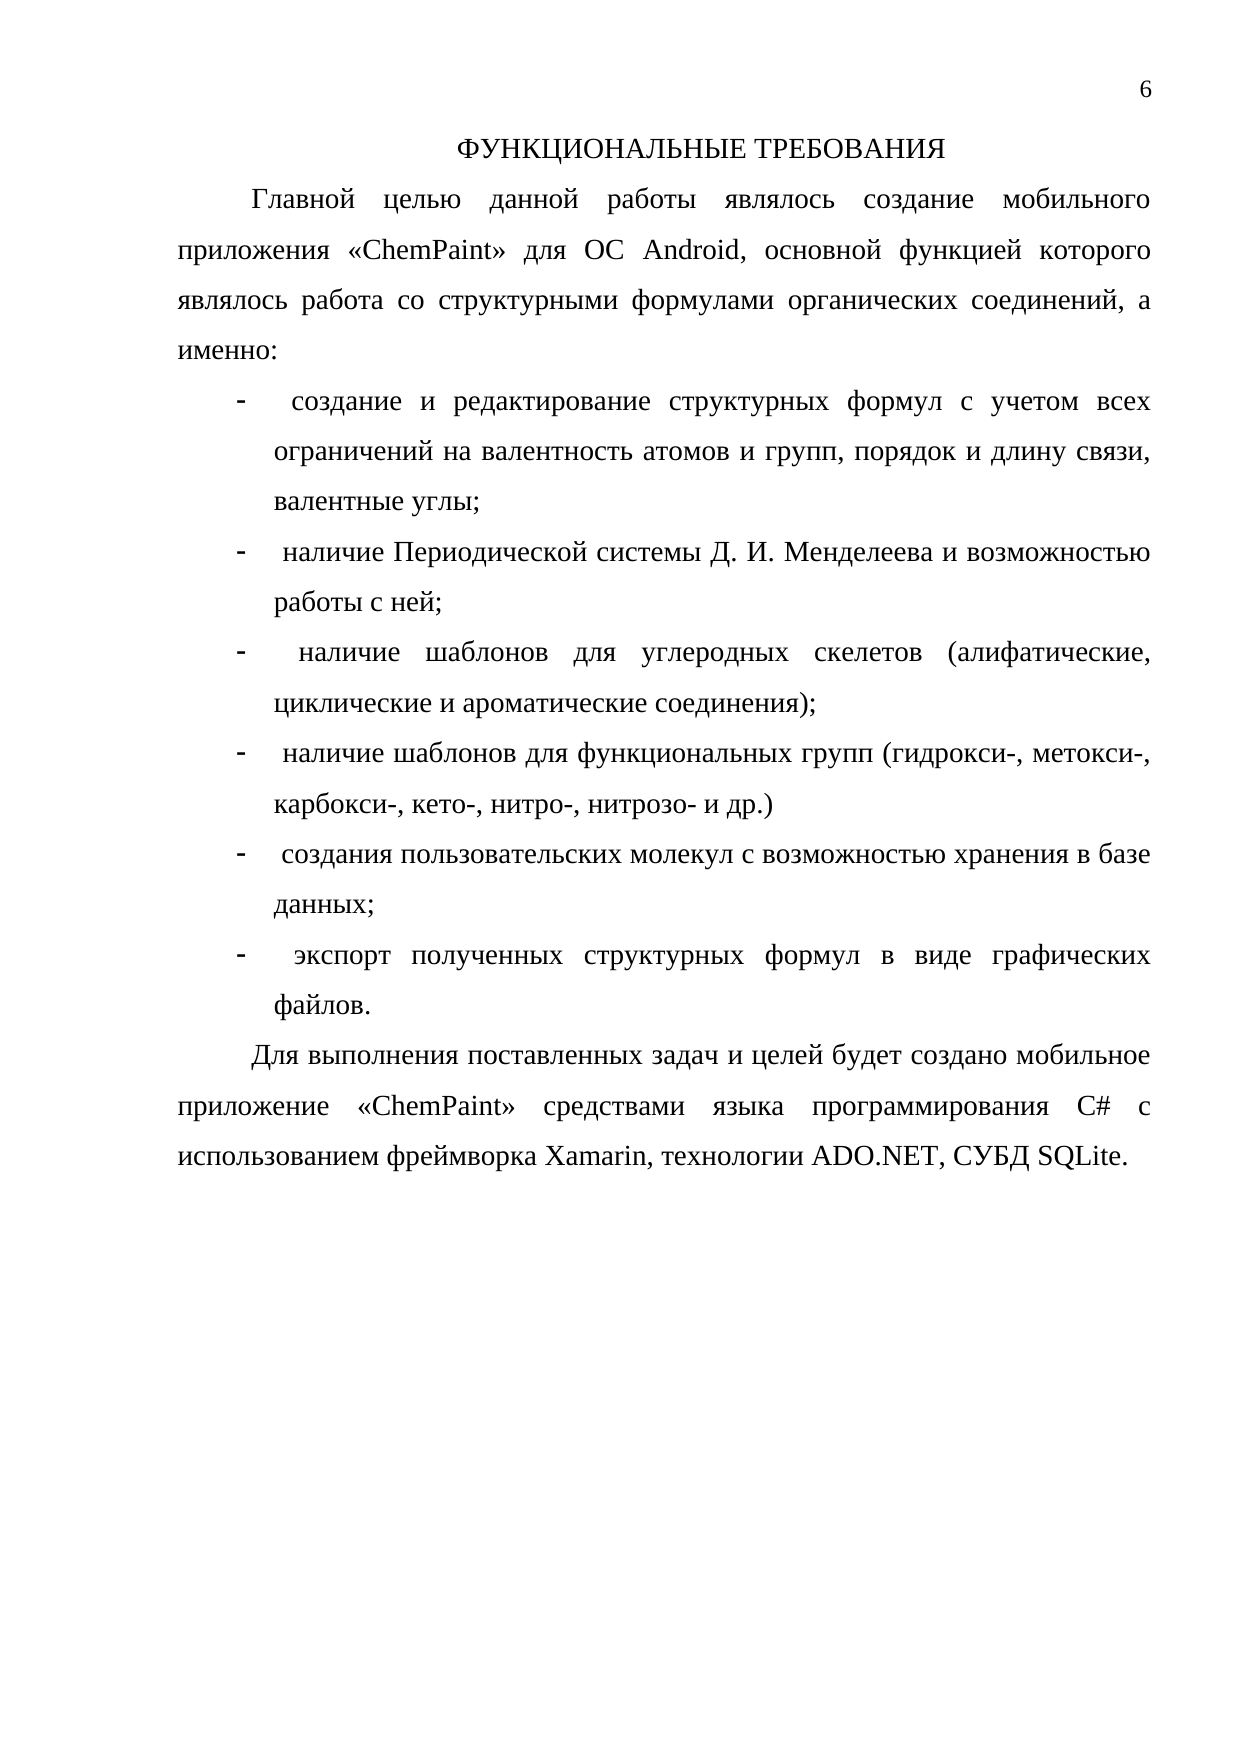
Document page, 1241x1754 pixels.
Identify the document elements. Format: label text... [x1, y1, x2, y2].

list экспорт полученных структурных формул в виде графических файлов. [236, 937, 1152, 1021]
list наличие Периодической системы Д. И. Менделеева и возможностью работы с ней; [236, 534, 1152, 618]
text ФУНКЦИОНАЛЬНЫЕ ТРЕБОВАНИЯ [177, 131, 1152, 165]
list наличие шаблонов для функциональных групп (гидрокси-, метокси-, карбокси-, кето-, нитро-, нитрозо- и др.) [236, 735, 1152, 819]
list создание и редактирование структурных формул с учетом всех ограничений на валентность атомов и групп, порядок и длину связи, валентные углы; [236, 383, 1152, 517]
list создания пользовательских молекул с возможностью хранения в базе данных; [236, 836, 1152, 920]
list наличие шаблонов для углеродных скелетов (алифатические, циклические и ароматические соединения); [236, 634, 1152, 718]
text Для выполнения поставленных задач и целей будет создано мобильное приложение «ChemPaint» средствами языка программирования C# с использованием фреймворка Xamarin, технологии ADO.NET, СУБД SQLite. [177, 1037, 1152, 1172]
text Главной целью данной работы являлось создание мобильного приложения «ChemPaint» для ОС Android, основной функцией которого являлось работа со структурными формулами органических соединений, а именно: [177, 182, 1152, 366]
